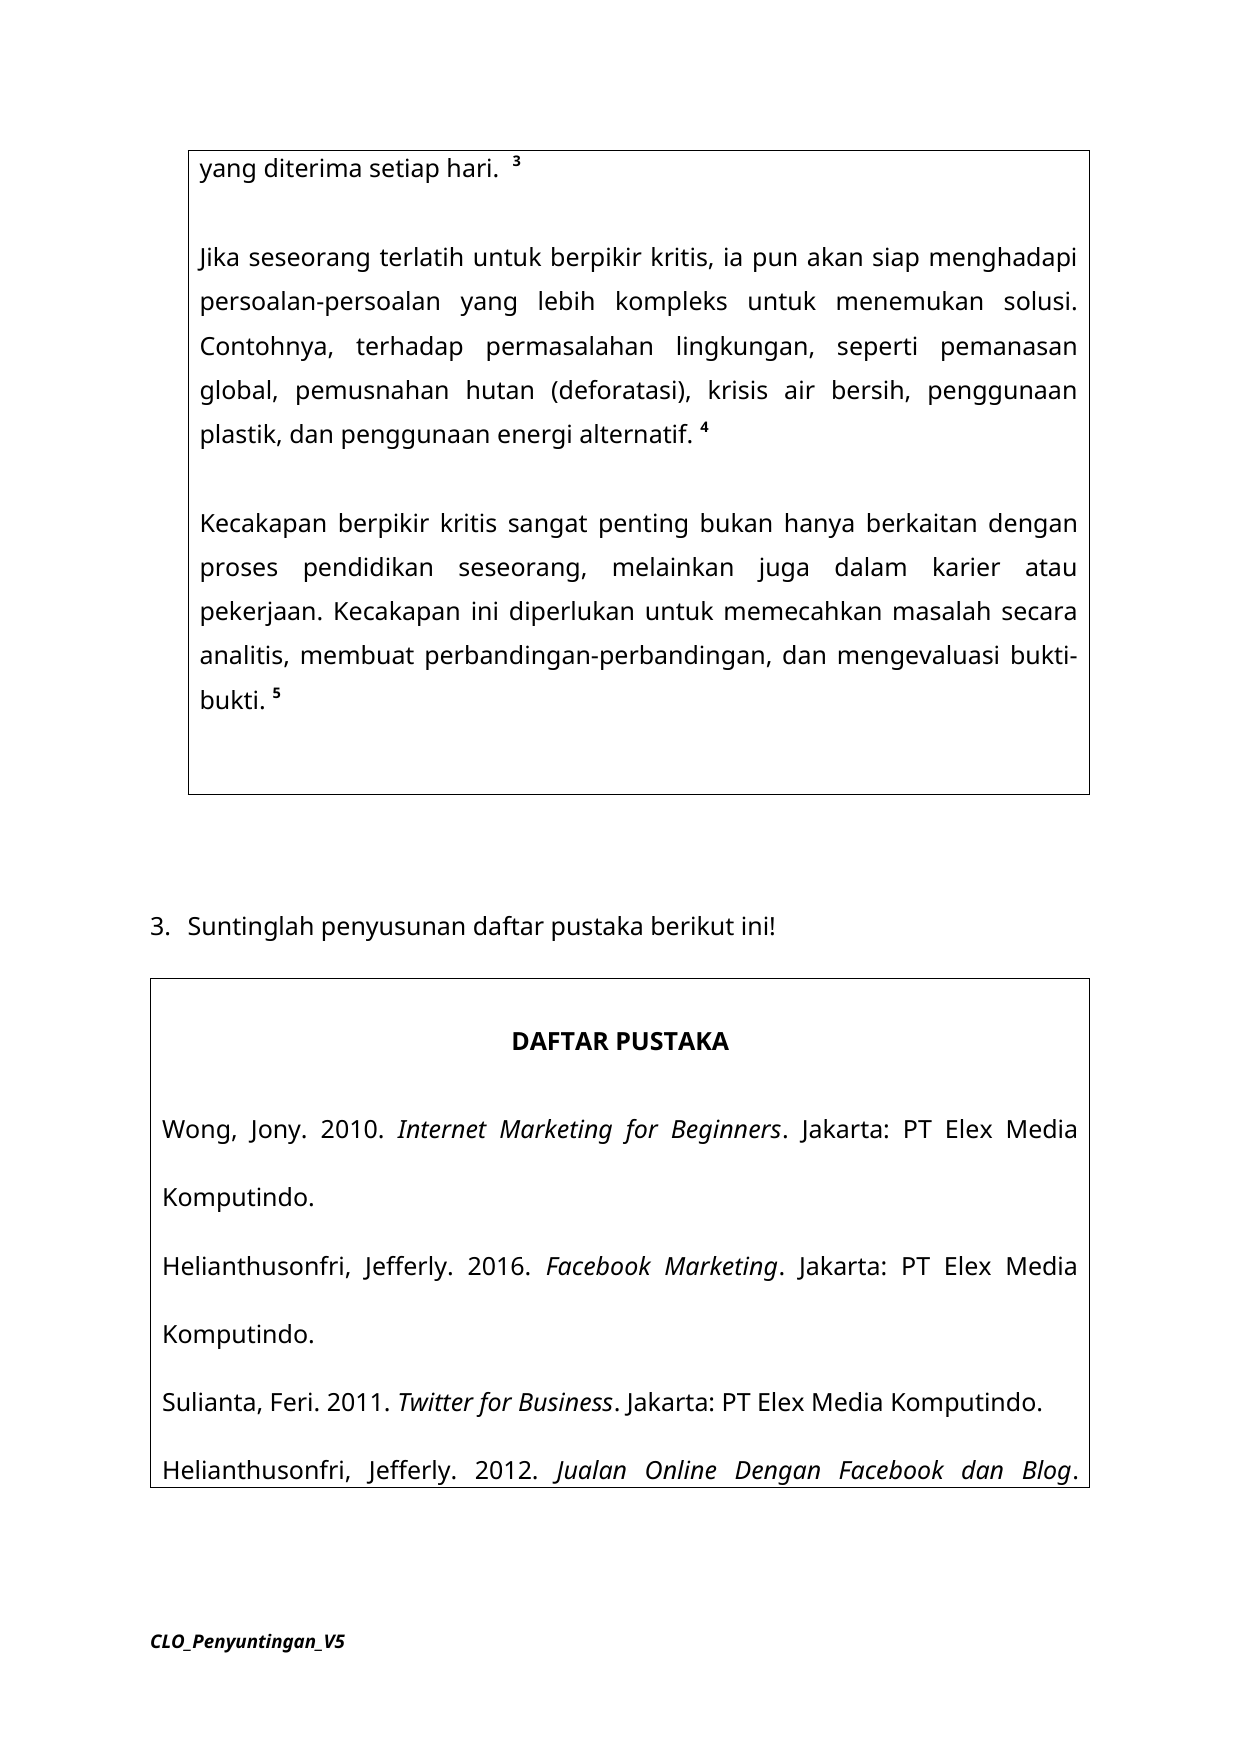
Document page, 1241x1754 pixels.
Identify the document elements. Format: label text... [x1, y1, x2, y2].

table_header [151, 979, 1089, 1487]
list Suntinglah penyusunan daftar pustaka berikut ini! [150, 909, 1090, 943]
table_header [189, 151, 1089, 794]
